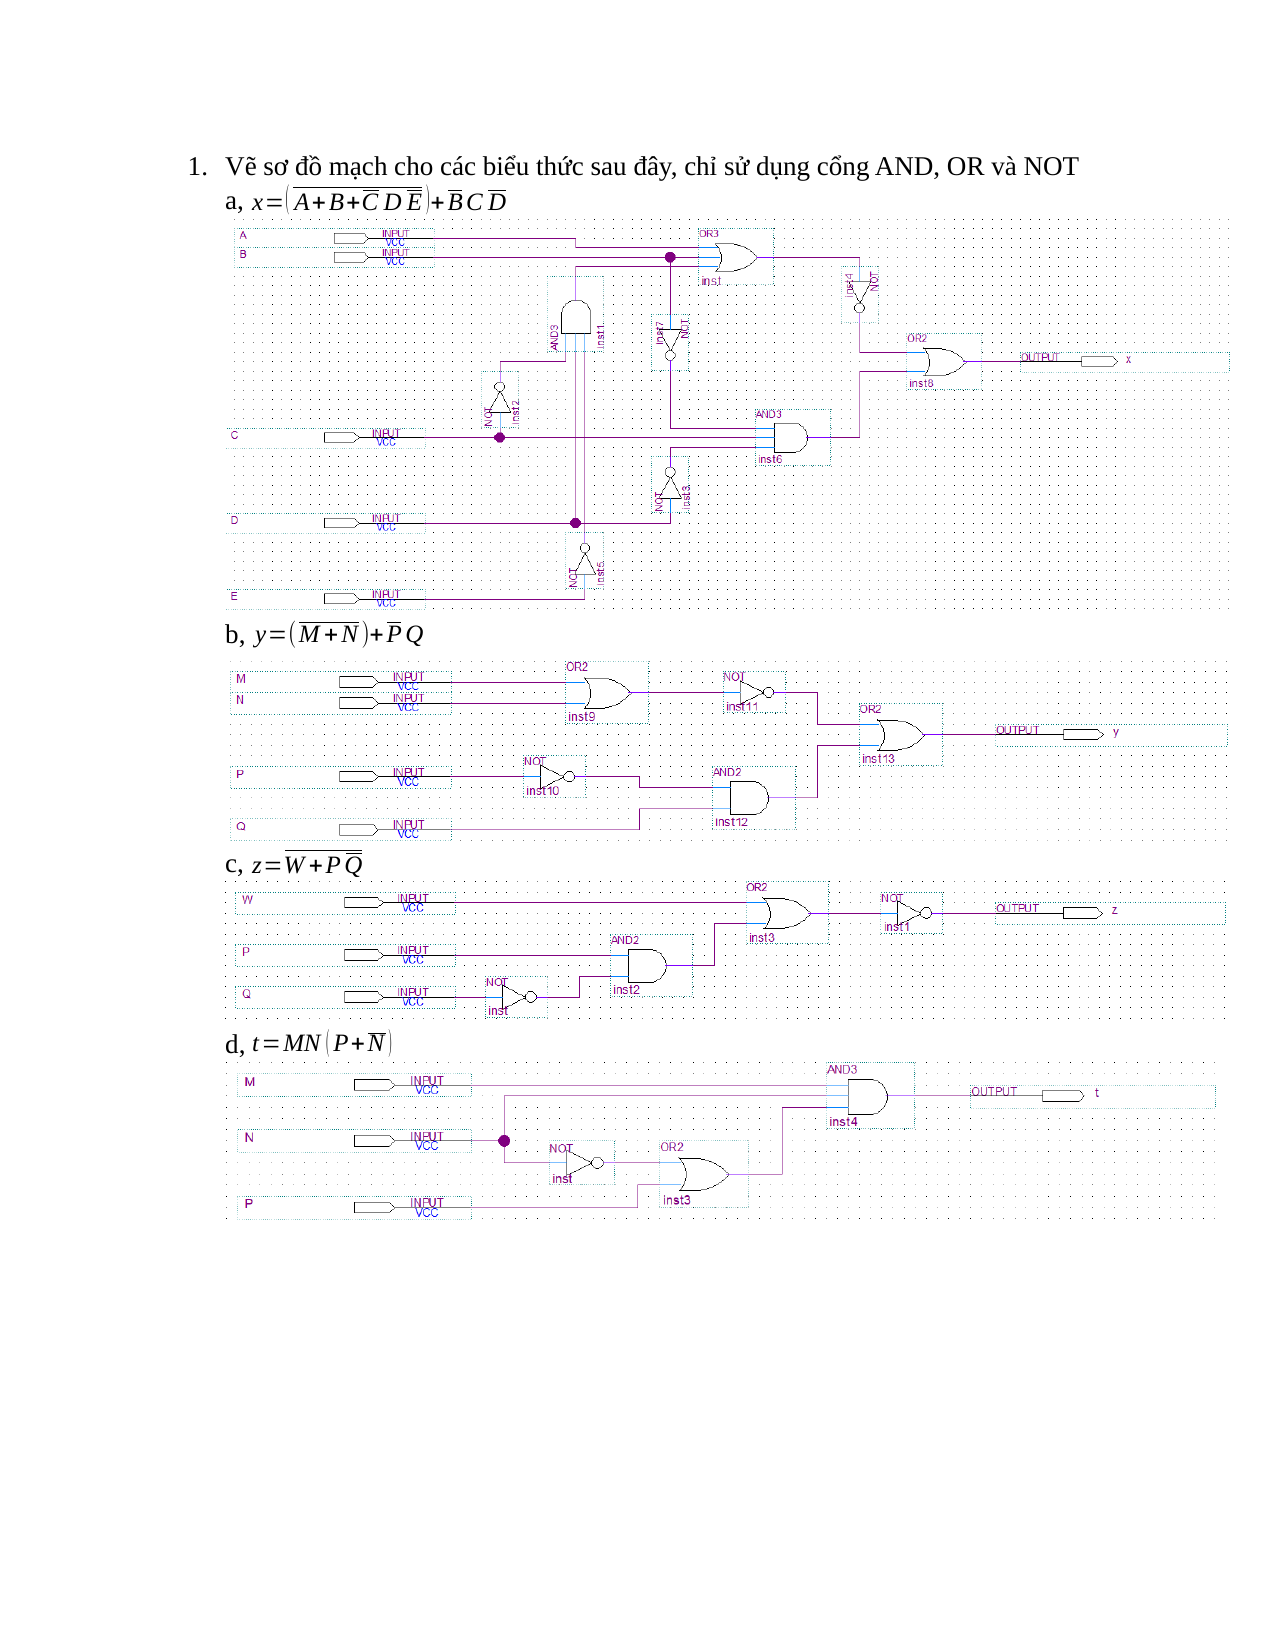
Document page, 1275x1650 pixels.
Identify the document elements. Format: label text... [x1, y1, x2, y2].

picture [225, 651, 1235, 846]
list c, [225, 847, 1125, 878]
picture [225, 218, 1235, 616]
list d, [225, 1028, 1125, 1059]
list Vẽ sơ đồ mạch cho các biểu thức sau đây, chỉ sử dụng cổng AND, OR và NOT [187, 150, 1125, 181]
picture [225, 1061, 1222, 1227]
list b, [225, 618, 1125, 649]
picture [225, 881, 1233, 1026]
list a, [225, 183, 1125, 216]
